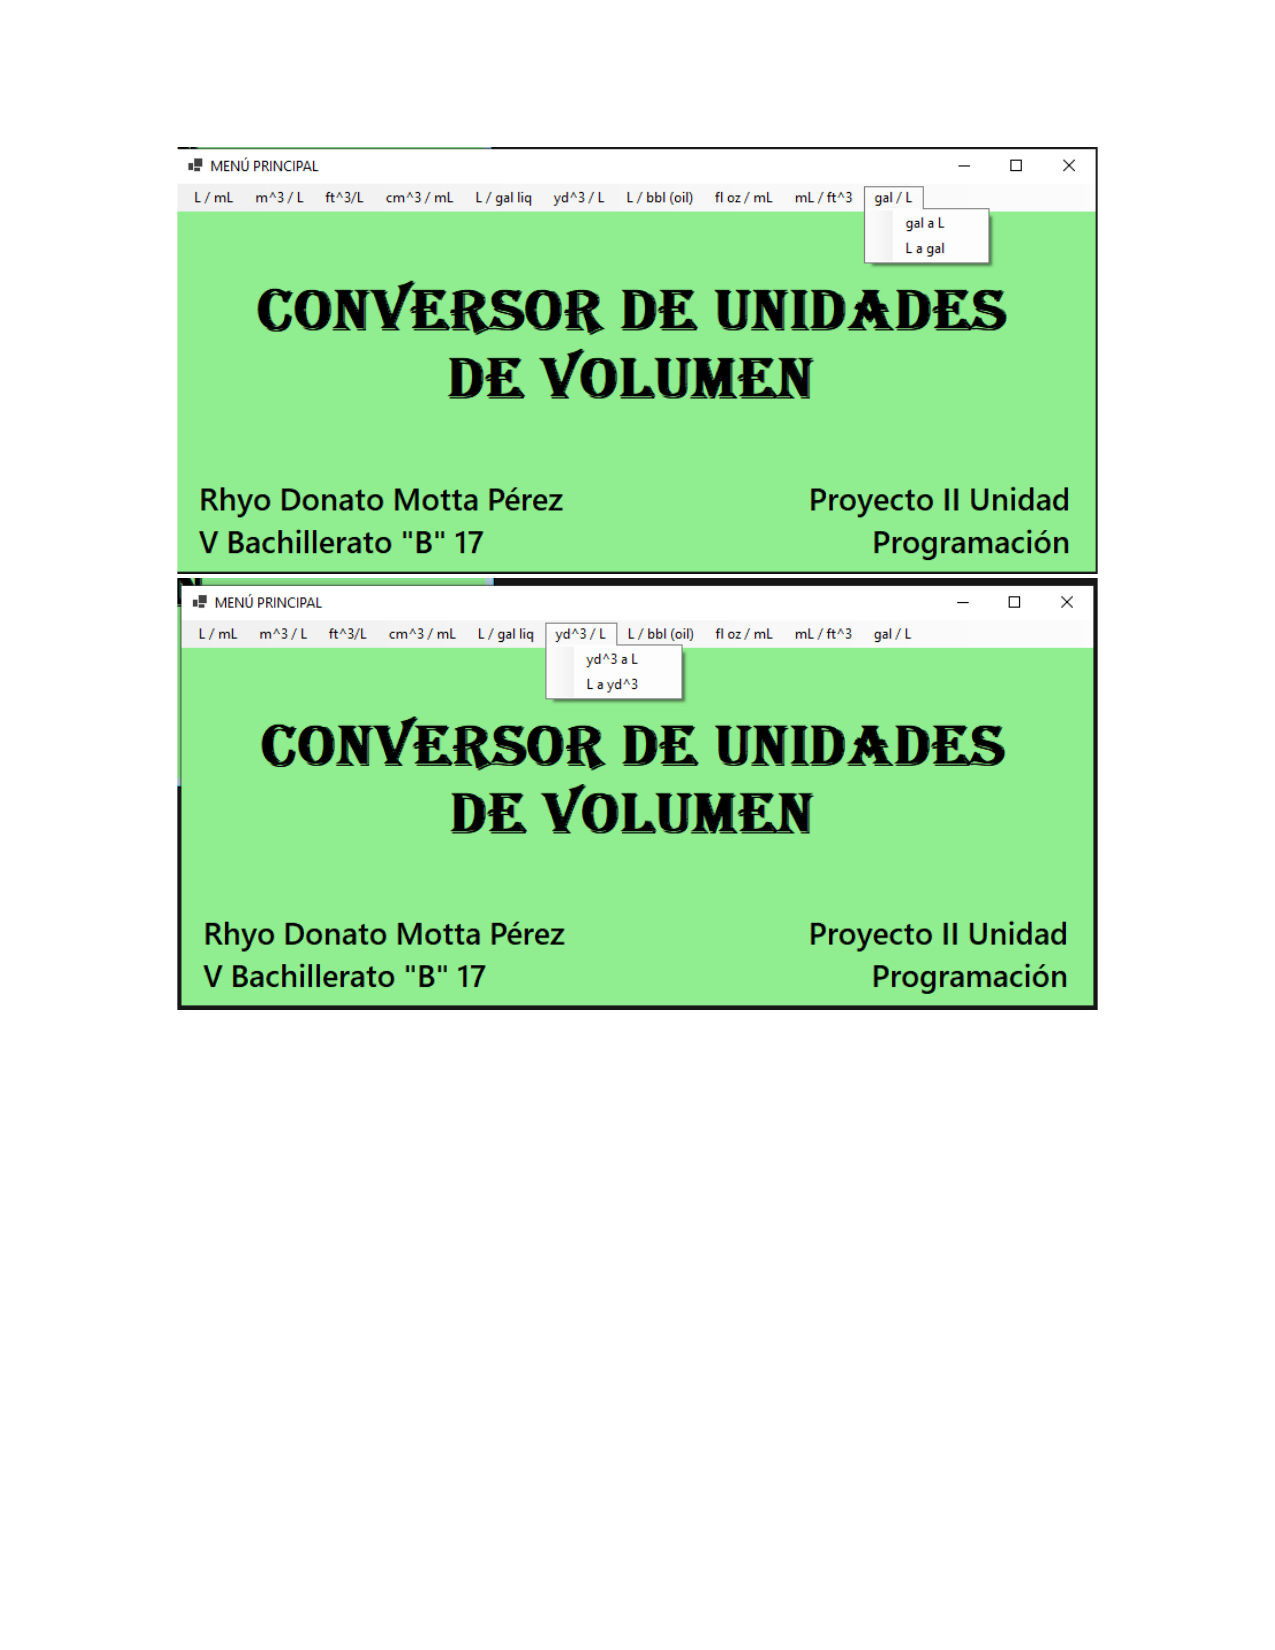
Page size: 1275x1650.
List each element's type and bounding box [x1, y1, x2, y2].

picture [177, 578, 1098, 1010]
picture [177, 147, 1098, 574]
